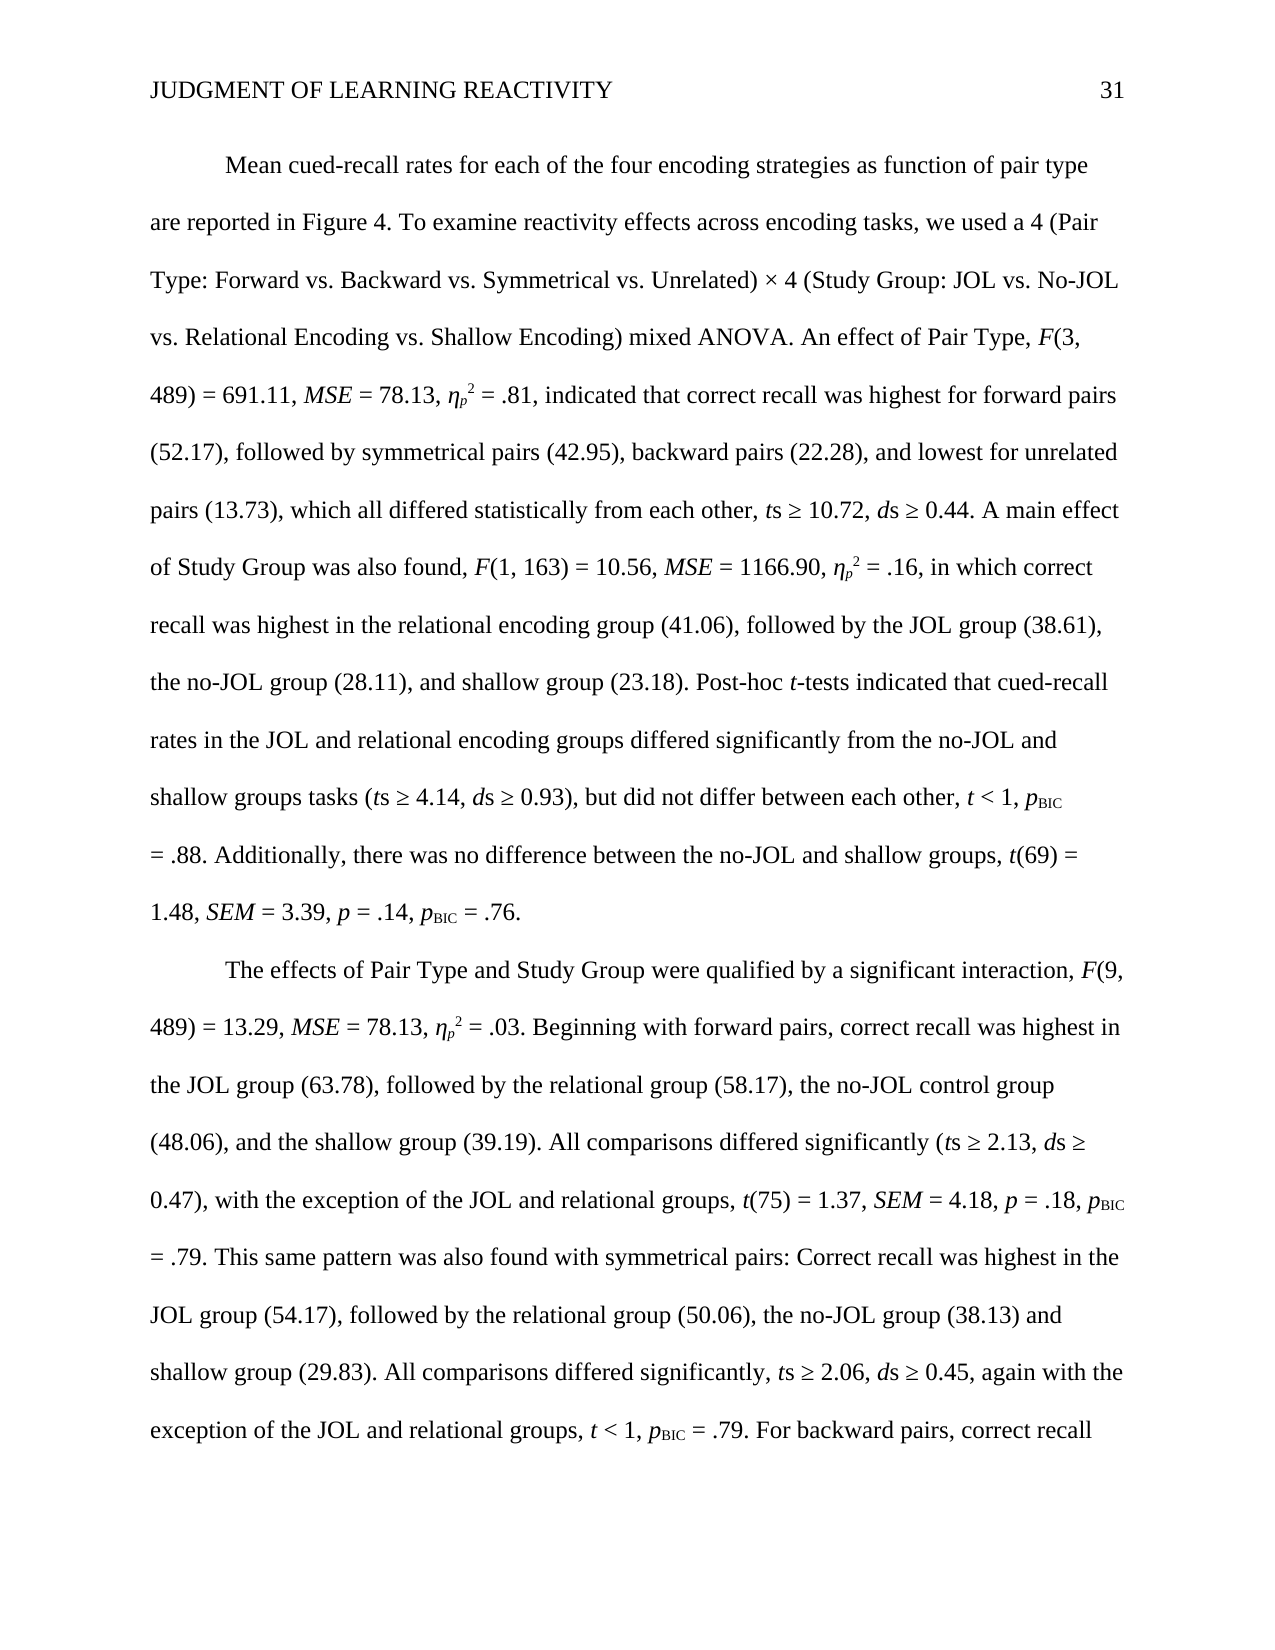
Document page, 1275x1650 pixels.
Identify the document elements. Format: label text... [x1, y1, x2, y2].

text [150, 955, 1125, 1444]
text Mean cued-recall rates for each of the four encoding strategies as function of pair type are reported in Figure 4. To examine reactivity effects across encoding tasks, we used a 4 (Pair Type: Forward vs. Backward vs. Symmetrical vs. Unrelated) × 4 (Study Group: JOL vs. No-JOL vs. Relational Encoding vs. Shallow Encoding) mixed ANOVA. An effect of Pair Type, F(3, 489) = 691.11, MSE = 78.13, ηp2 = .81, indicated that correct recall was highest for forward pairs (52.17), followed by symmetrical pairs (42.95), backward pairs (22.28), and lowest for unrelated pairs (13.73), which all differed statistically from each other, ts ≥ 10.72, ds ≥ 0.44. A main effect of Study Group was also found, F(1, 163) = 10.56, MSE = 1166.90, ηp2 = .16, in which correct recall was highest in the relational encoding group (41.06), followed by the JOL group (38.61), the no-JOL group (28.11), and shallow group (23.18). Post-hoc t-tests indicated that cued-recall rates in the JOL and relational encoding groups differed significantly from the no-JOL and shallow groups tasks (ts ≥ 4.14, ds ≥ 0.93), but did not differ between each other, t < 1, pBIC = .88. Additionally, there was no difference between the no-JOL and shallow groups, t(69) = 1.48, SEM = 3.39, p = .14, pBIC = .76. [150, 150, 1125, 926]
